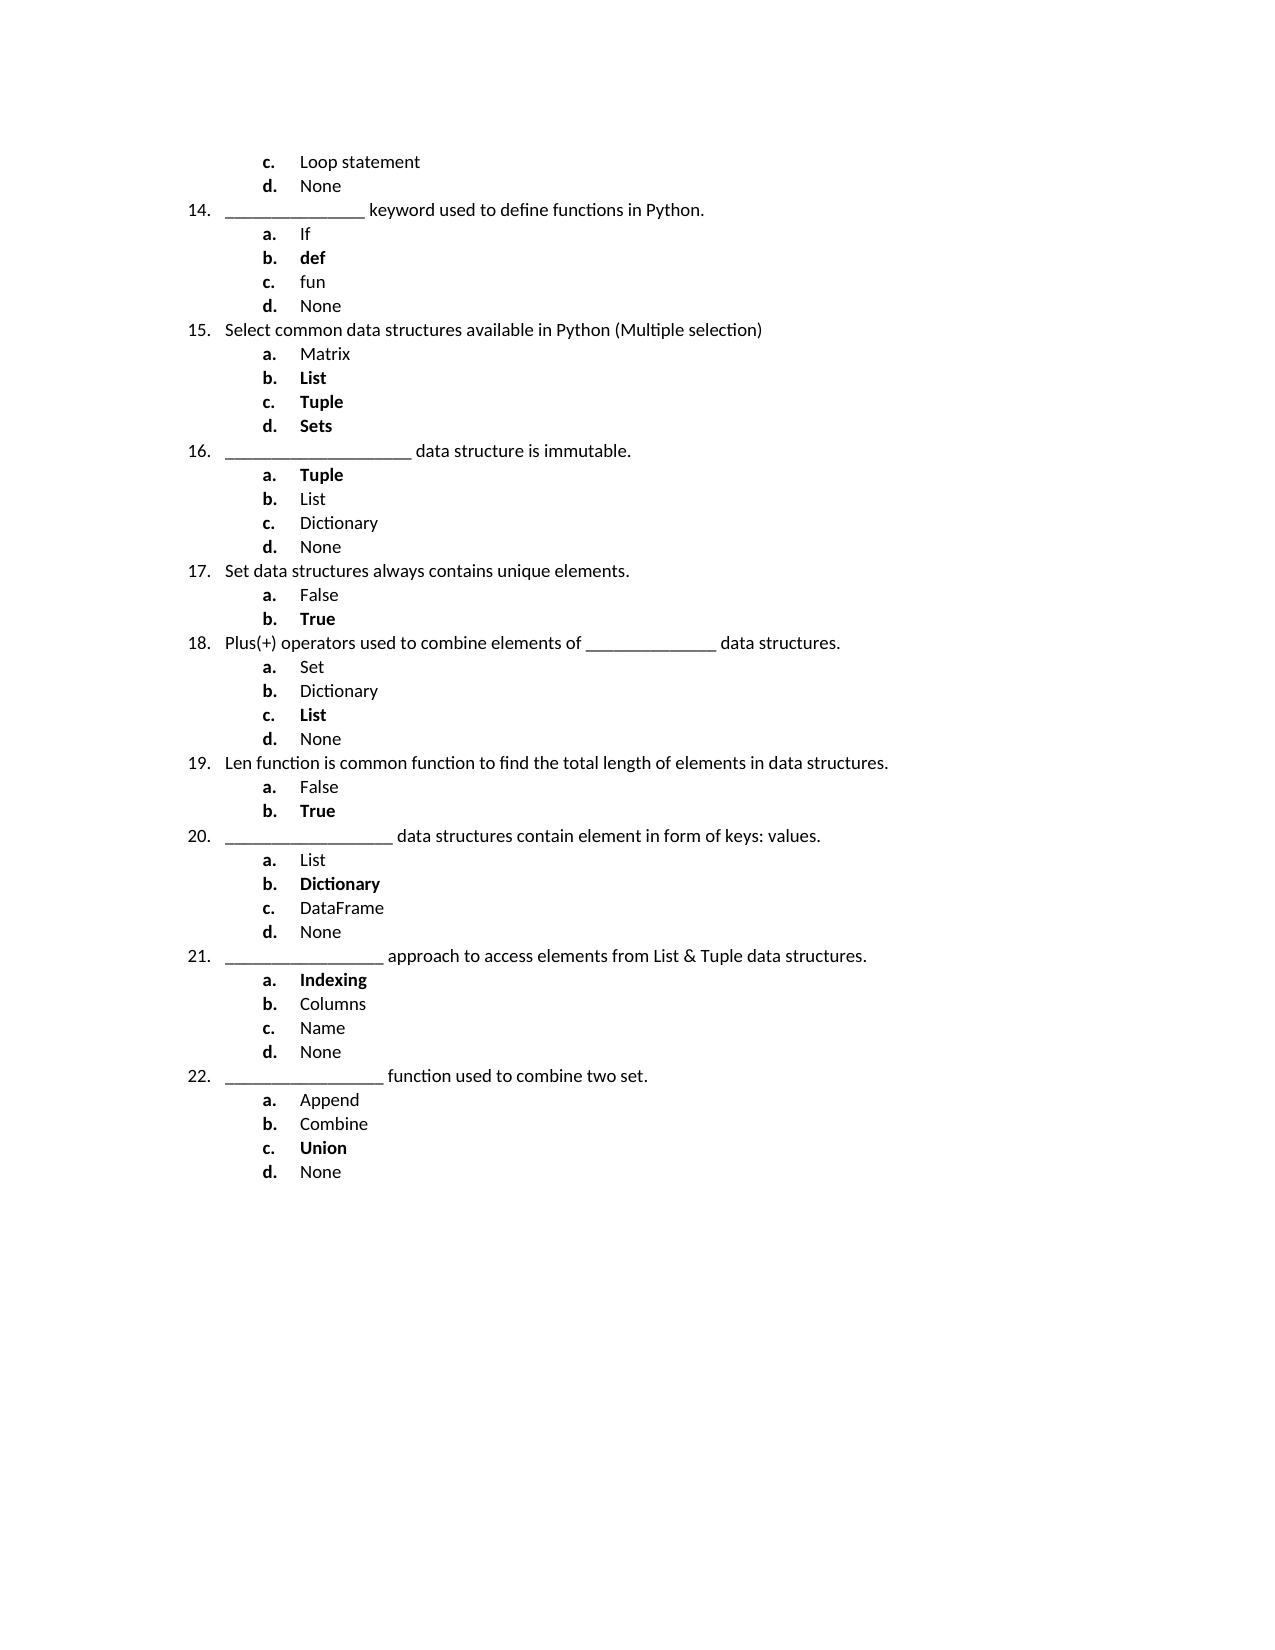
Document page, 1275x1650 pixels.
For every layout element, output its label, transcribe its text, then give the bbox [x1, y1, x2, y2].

list Append [262, 1088, 1125, 1111]
list Dictionary [262, 872, 1125, 895]
list ____________________ data structure is immutable. [187, 439, 1125, 462]
list Indexing [262, 968, 1125, 991]
list True [262, 800, 1125, 823]
list Loop statement [262, 150, 1125, 173]
list __________________ data structures contain element in form of keys: values. [187, 824, 1125, 847]
list Select common data structures available in Python (Multiple selection) [187, 318, 1125, 341]
list None [262, 1161, 1125, 1183]
list List [262, 487, 1125, 510]
list def [262, 246, 1125, 269]
list None [262, 294, 1125, 317]
list Matrix [262, 342, 1125, 365]
list Tuple [262, 463, 1125, 486]
list Union [262, 1137, 1125, 1159]
list List [262, 703, 1125, 726]
list Dictionary [262, 511, 1125, 534]
list _______________ keyword used to define functions in Python. [187, 198, 1125, 221]
list Name [262, 1016, 1125, 1039]
list False [262, 583, 1125, 606]
list Tuple [262, 391, 1125, 413]
list Plus(+) operators used to combine elements of ______________ data structures. [187, 631, 1125, 654]
list _________________ approach to access elements from List & Tuple data structures. [187, 944, 1125, 967]
list None [262, 535, 1125, 558]
list Columns [262, 992, 1125, 1015]
list DataFrame [262, 896, 1125, 919]
list Dictionary [262, 679, 1125, 702]
list None [262, 174, 1125, 197]
list None [262, 727, 1125, 750]
list Combine [262, 1112, 1125, 1135]
list Set [262, 655, 1125, 678]
list Set data structures always contains unique elements. [187, 559, 1125, 582]
list Sets [262, 415, 1125, 438]
list Len function is common function to find the total length of elements in data structures. [187, 752, 1125, 774]
list _________________ function used to combine two set. [187, 1064, 1125, 1087]
list fun [262, 270, 1125, 293]
list List [262, 367, 1125, 389]
list None [262, 920, 1125, 943]
list None [262, 1040, 1125, 1063]
list List [262, 848, 1125, 871]
list False [262, 776, 1125, 798]
list True [262, 607, 1125, 630]
list If [262, 222, 1125, 245]
